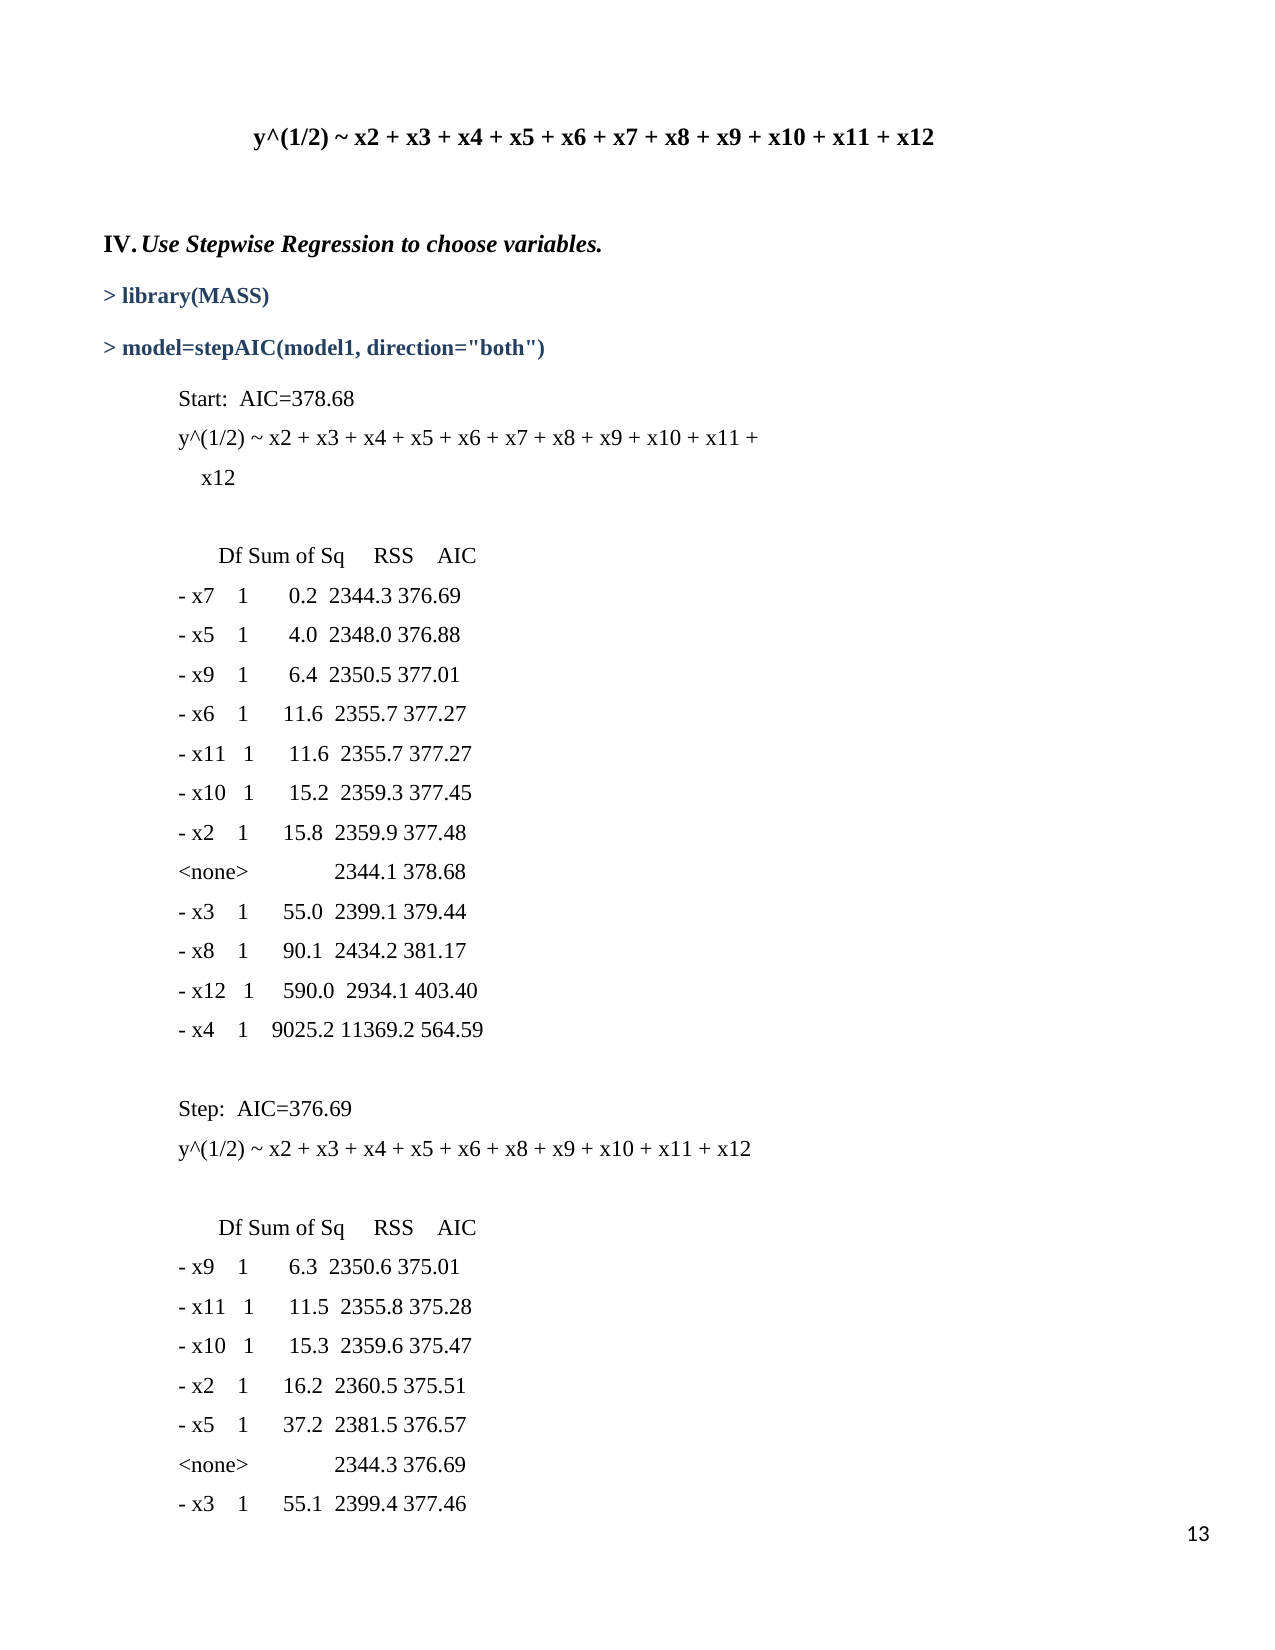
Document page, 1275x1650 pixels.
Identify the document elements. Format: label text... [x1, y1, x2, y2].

text - x10 1 15.3 2359.6 375.47 [178, 1332, 1209, 1358]
text - x5 1 37.2 2381.5 376.57 [178, 1411, 1209, 1437]
text x12 [178, 464, 1209, 490]
text - x12 1 590.0 2934.1 403.40 [178, 977, 1209, 1003]
text y^(1/2) ~ x2 + x3 + x4 + x5 + x6 + x7 + x8 + x9 + x10 + x11 + [178, 424, 1209, 451]
text <none> 2344.1 378.68 [178, 858, 1209, 885]
text - x9 1 6.3 2350.6 375.01 [178, 1253, 1209, 1279]
text - x10 1 15.2 2359.3 377.45 [178, 779, 1209, 806]
text - x6 1 11.6 2355.7 377.27 [178, 701, 1209, 727]
text Df Sum of Sq RSS AIC [178, 1214, 1209, 1240]
text Start: AIC=378.68 [178, 385, 1209, 411]
text - x9 1 6.4 2350.5 377.01 [178, 661, 1209, 687]
text - x7 1 0.2 2344.3 376.69 [178, 582, 1209, 608]
text Df Sum of Sq RSS AIC [178, 543, 1209, 569]
text - x8 1 90.1 2434.2 381.17 [178, 937, 1209, 964]
text Step: AIC=376.69 [178, 1095, 1209, 1122]
text - x3 1 55.0 2399.1 379.44 [178, 898, 1209, 924]
text y^(1/2) ~ x2 + x3 + x4 + x5 + x6 + x7 + x8 + x9 + x10 + x11 + x12 [178, 122, 1209, 151]
text <none> 2344.3 376.69 [178, 1451, 1209, 1477]
text - x3 1 55.1 2399.4 377.46 [178, 1490, 1209, 1516]
text y^(1/2) ~ x2 + x3 + x4 + x5 + x6 + x8 + x9 + x10 + x11 + x12 [178, 1135, 1209, 1161]
list Use Stepwise Regression to choose variables. [103, 229, 1209, 257]
text > model=stepAIC(model1, direction="both") [103, 334, 1209, 360]
text - x5 1 4.0 2348.0 376.88 [178, 622, 1209, 648]
text - x11 1 11.5 2355.8 375.28 [178, 1293, 1209, 1319]
text - x2 1 15.8 2359.9 377.48 [178, 819, 1209, 845]
text - x11 1 11.6 2355.7 377.27 [178, 740, 1209, 766]
text - x2 1 16.2 2360.5 375.51 [178, 1372, 1209, 1398]
text - x4 1 9025.2 11369.2 564.59 [178, 1016, 1209, 1043]
text > library(MASS) [103, 283, 1209, 309]
